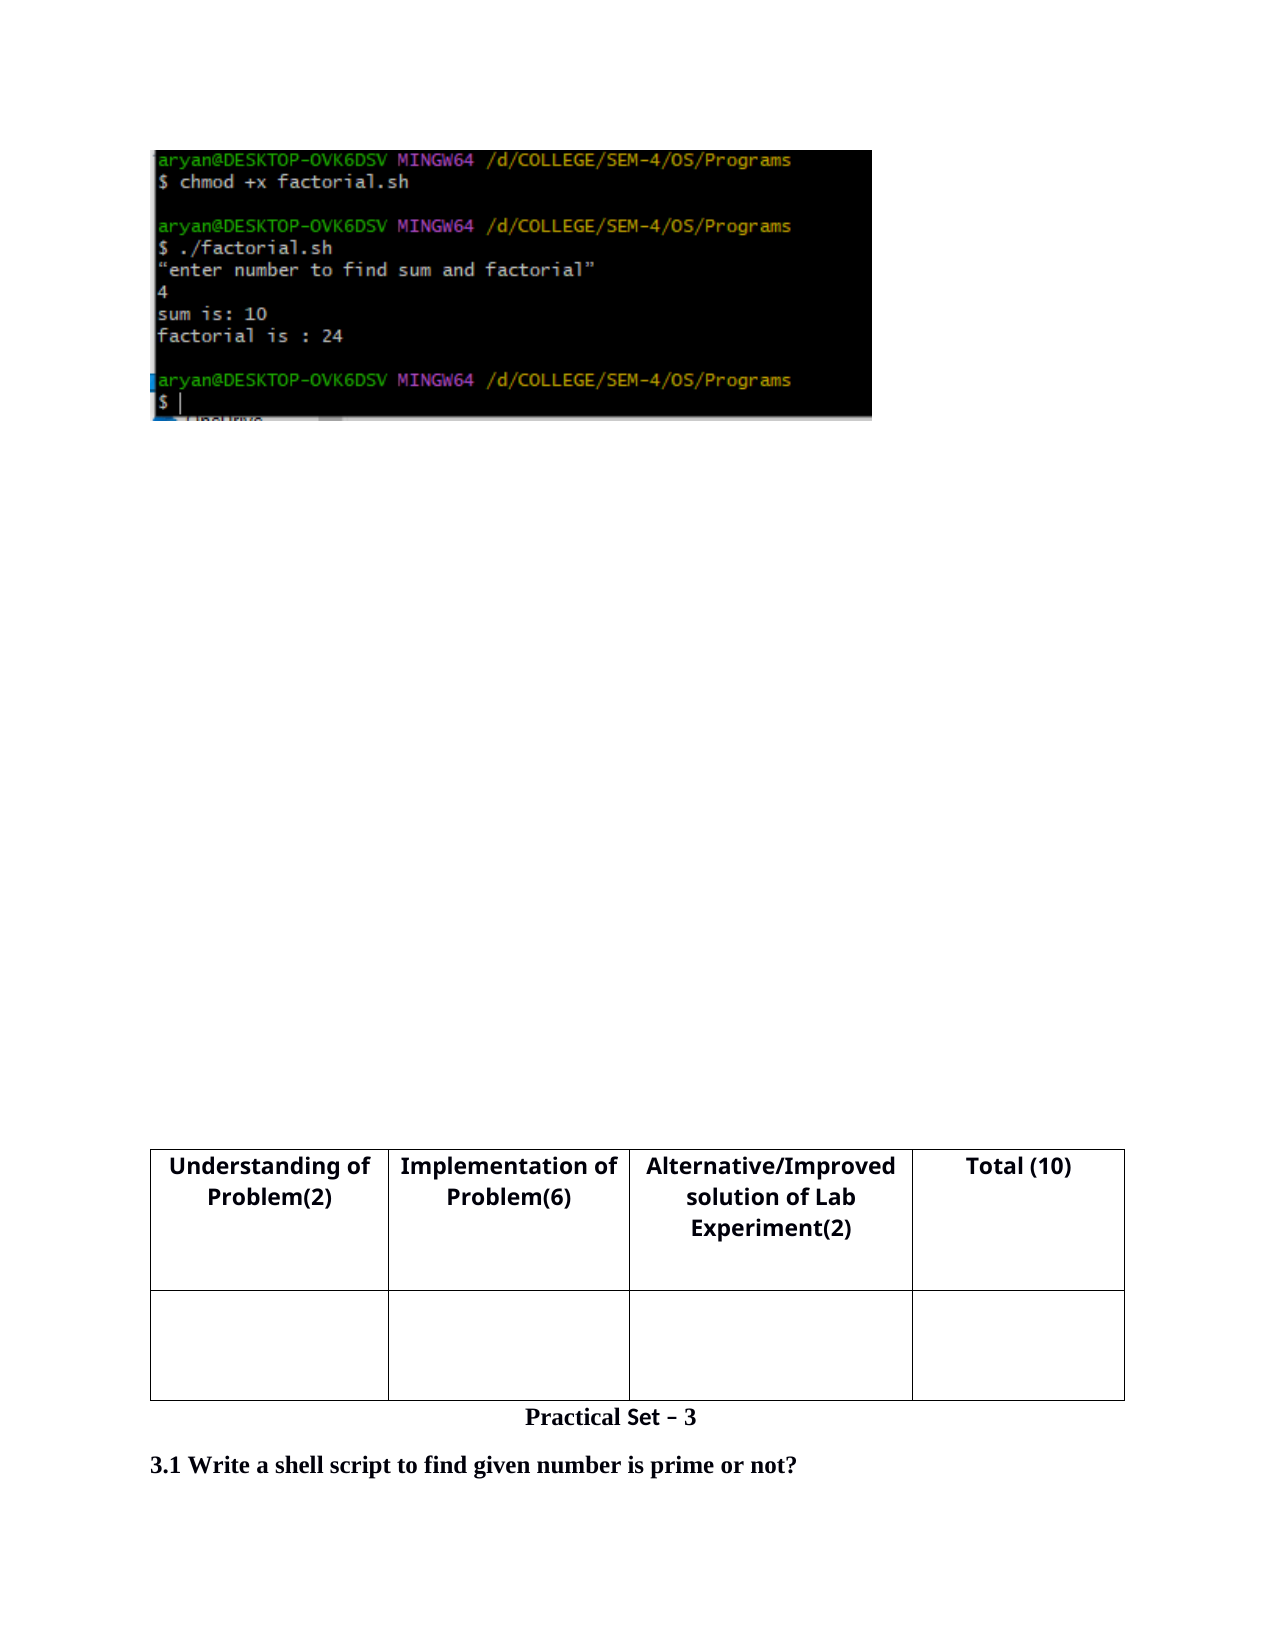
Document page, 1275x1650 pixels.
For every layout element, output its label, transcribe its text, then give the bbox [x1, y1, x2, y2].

table_cell [389, 1291, 629, 1400]
table_header Implementation of Problem(6) [389, 1150, 629, 1290]
table_header Understanding of Problem(2) [151, 1150, 388, 1290]
text Practical Set – 3 [450, 1401, 1125, 1431]
table_cell [630, 1291, 912, 1400]
picture [150, 150, 872, 421]
table_header Alternative/Improved solution of Lab Experiment(2) [630, 1150, 912, 1290]
table_cell [913, 1291, 1124, 1400]
text 3.1 Write a shell script to find given number is prime or not? [150, 1450, 1125, 1479]
table_header Total (10) [913, 1150, 1124, 1290]
table_cell [151, 1291, 388, 1400]
